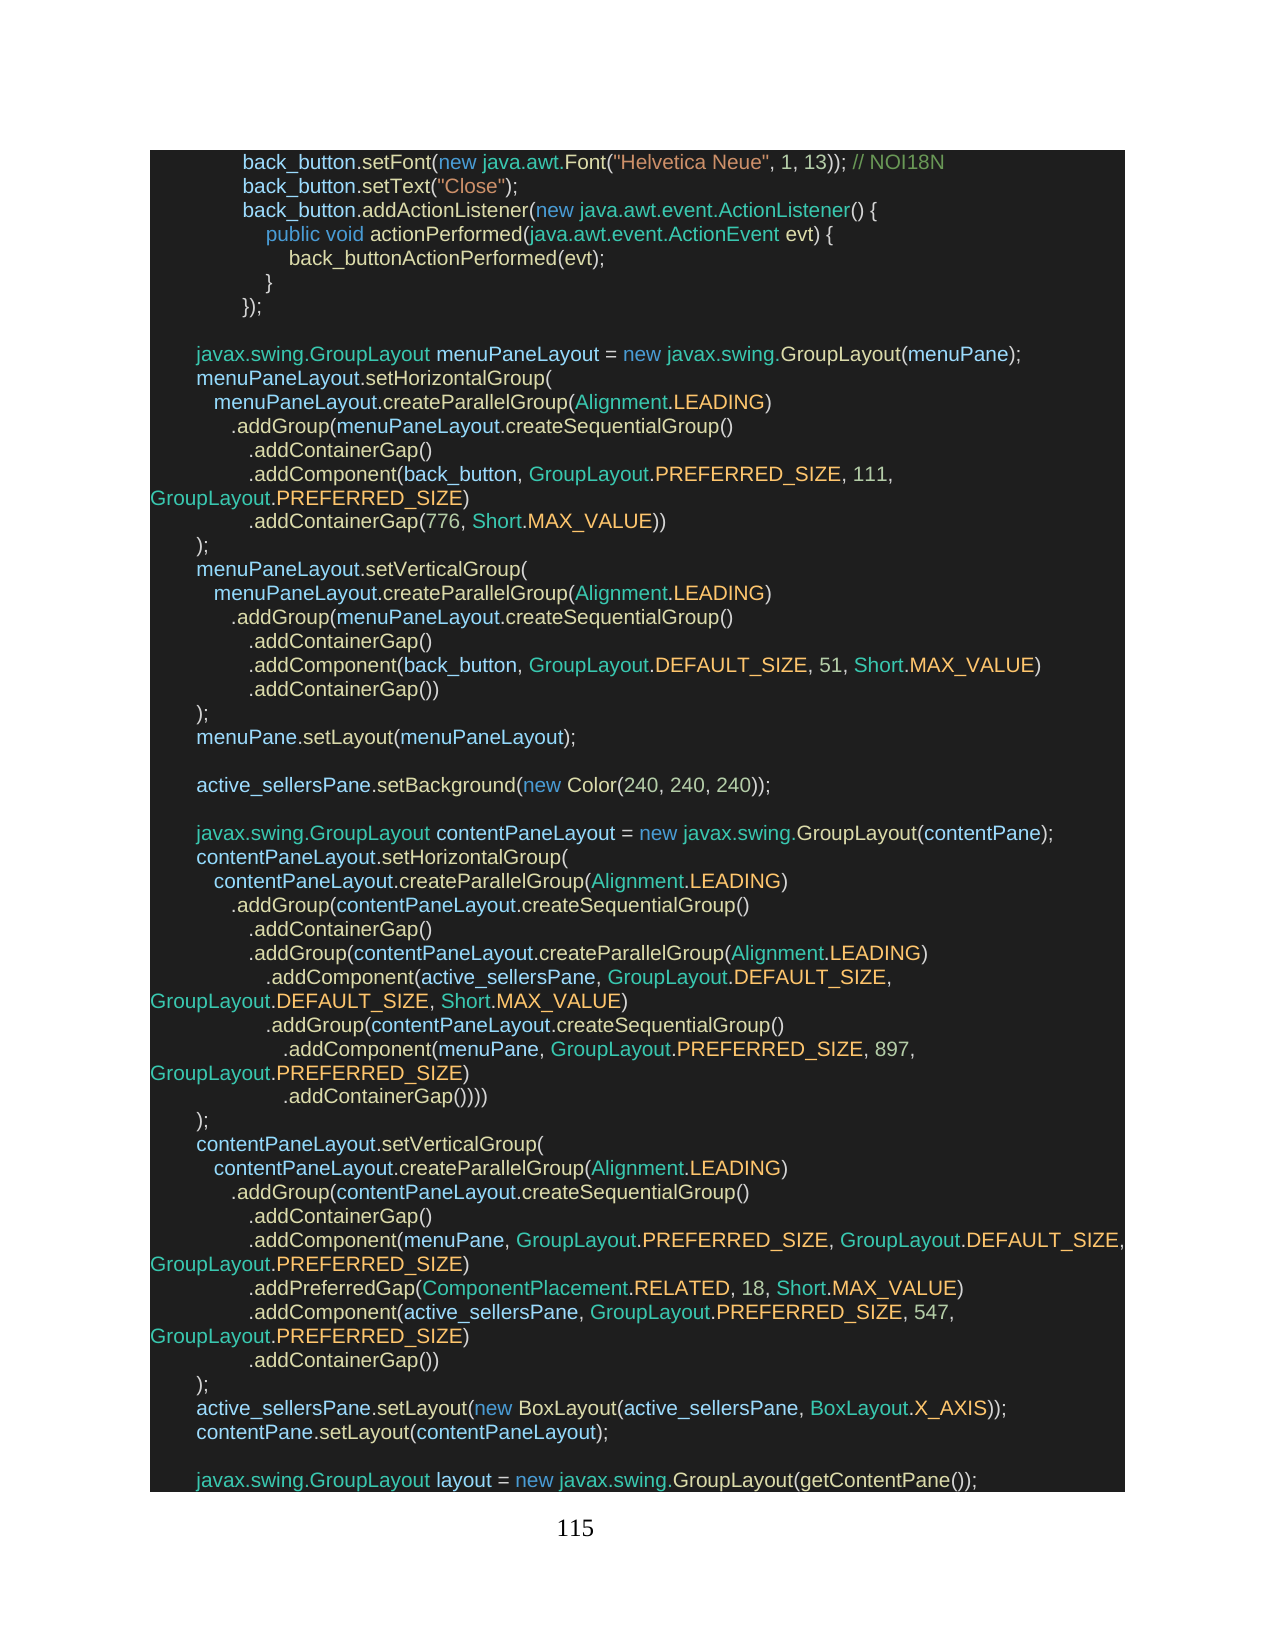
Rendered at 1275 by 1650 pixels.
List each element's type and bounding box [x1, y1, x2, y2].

text [150, 150, 1125, 1492]
